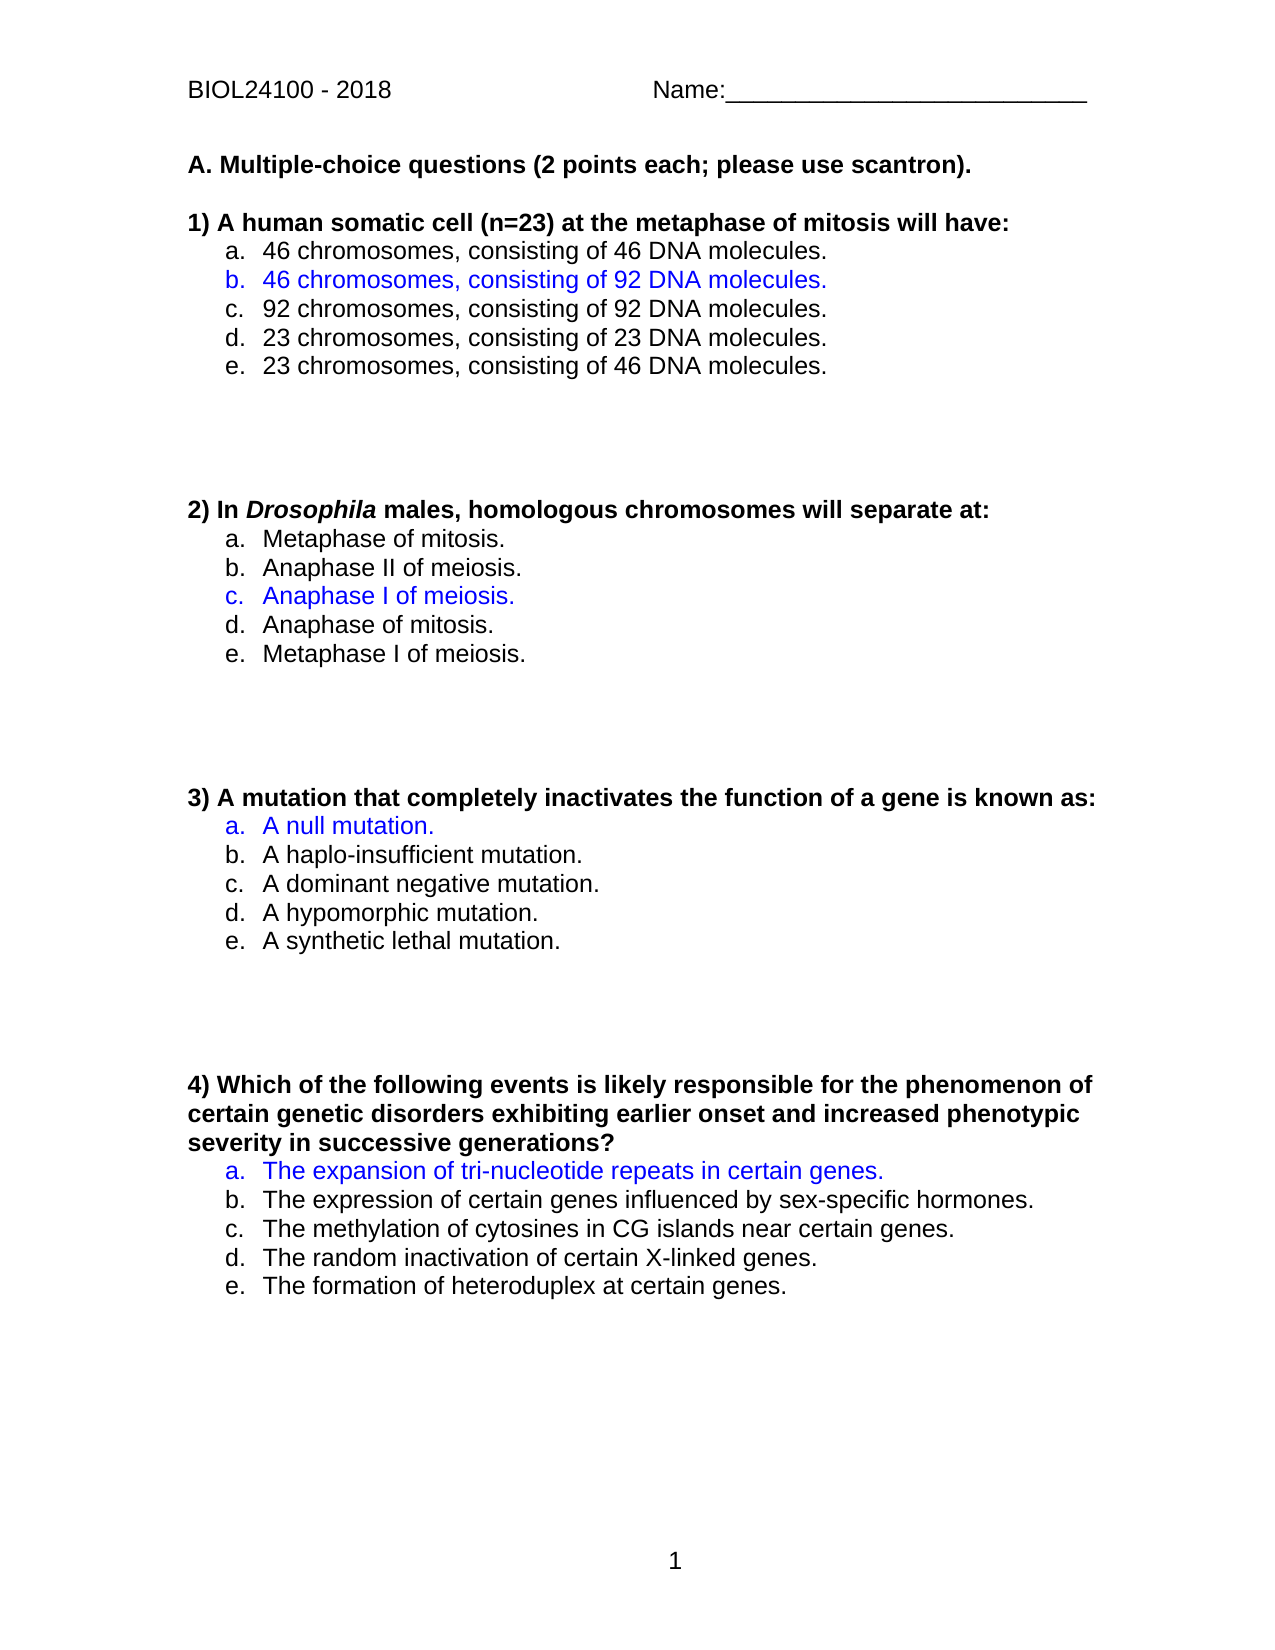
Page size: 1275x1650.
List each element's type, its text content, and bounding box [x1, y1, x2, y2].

text 2) In Drosophila males, homologous chromosomes will separate at: [187, 495, 1162, 524]
list A synthetic lethal mutation. [225, 926, 1162, 955]
list The expression of certain genes influenced by sex-specific hormones. [225, 1185, 1162, 1214]
text A. Multiple-choice questions (2 points each; please use scantron). [187, 150, 1162, 179]
list A hypomorphic mutation. [225, 897, 1162, 926]
list Metaphase I of meiosis. [225, 639, 1162, 667]
text 4) Which of the following events is likely responsible for the phenomenon of certain genetic disorders exhibiting earlier onset and increased phenotypic severity in successive generations? [187, 1070, 1162, 1156]
list A null mutation. [225, 811, 1162, 840]
list A haplo-insufficient mutation. [225, 840, 1162, 869]
list 46 chromosomes, consisting of 46 DNA molecules. [225, 236, 1162, 265]
list 23 chromosomes, consisting of 46 DNA molecules. [225, 351, 1162, 380]
list 23 chromosomes, consisting of 23 DNA molecules. [225, 322, 1162, 351]
list 46 chromosomes, consisting of 92 DNA molecules. [225, 265, 1162, 294]
list The methylation of cytosines in CG islands near certain genes. [225, 1214, 1162, 1242]
list The expansion of tri-nucleotide repeats in certain genes. [225, 1156, 1162, 1185]
text 3) A mutation that completely inactivates the function of a gene is known as: [187, 782, 1162, 811]
text 1) A human somatic cell (n=23) at the metaphase of mitosis will have: [187, 207, 1162, 236]
list Anaphase II of meiosis. [225, 552, 1162, 581]
list Anaphase I of meiosis. [225, 581, 1162, 610]
list A dominant negative mutation. [225, 869, 1162, 897]
list Metaphase of mitosis. [225, 524, 1162, 552]
list The random inactivation of certain X-linked genes. [225, 1242, 1162, 1271]
list 92 chromosomes, consisting of 92 DNA molecules. [225, 294, 1162, 322]
list Anaphase of mitosis. [225, 610, 1162, 639]
list The formation of heteroduplex at certain genes. [225, 1271, 1162, 1300]
